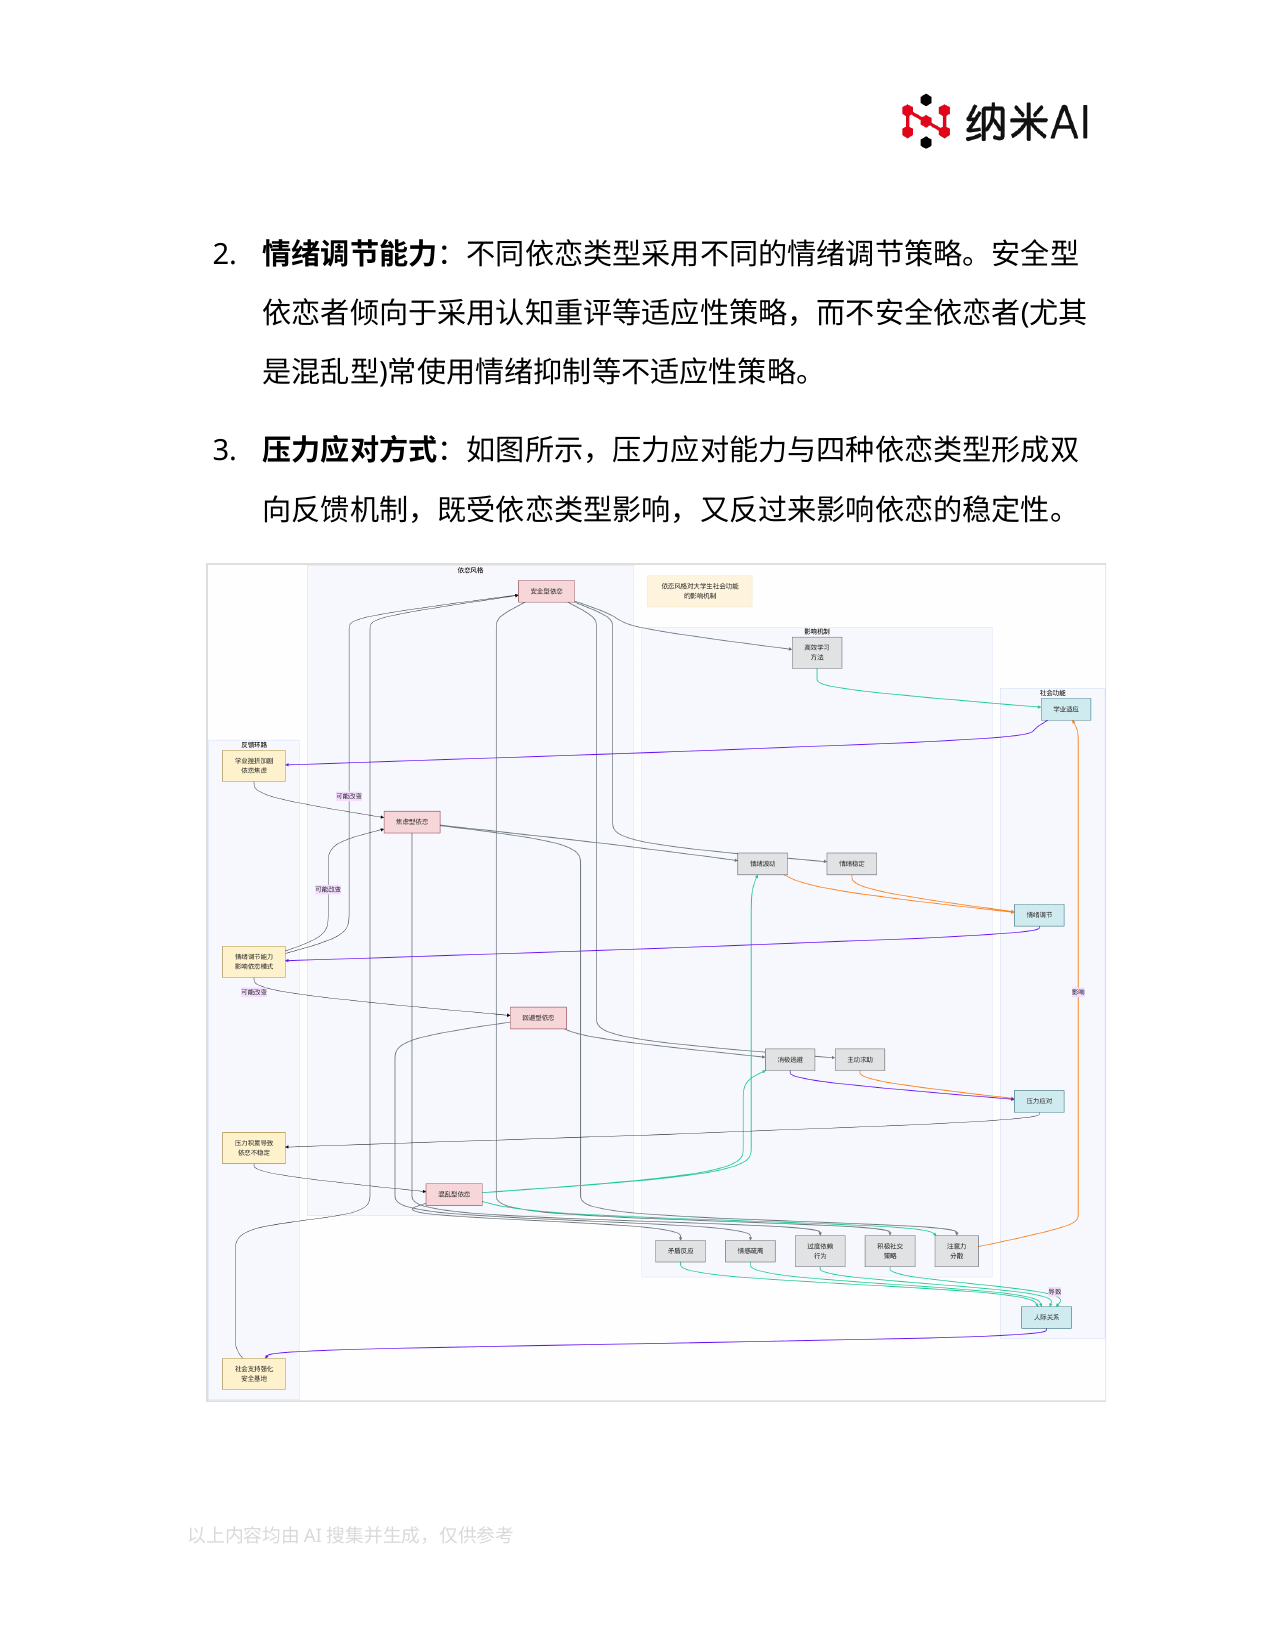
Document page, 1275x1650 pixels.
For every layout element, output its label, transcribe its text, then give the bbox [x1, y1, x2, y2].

picture [206, 563, 1107, 1402]
list 情绪调节能力：不同依恋类型采用不同的情绪调节策略。安全型依恋者倾向于采用认知重评等适应性策略，而不安全依恋者(尤其是混乱型)常使用情绪抑制等不适应性策略。 [212, 230, 1088, 391]
list 压力应对方式：如图所示，压力应对能力与四种依恋类型形成双向反馈机制，既受依恋类型影响，又反过来影响依恋的稳定性。 [212, 427, 1088, 528]
picture [902, 93, 1088, 149]
